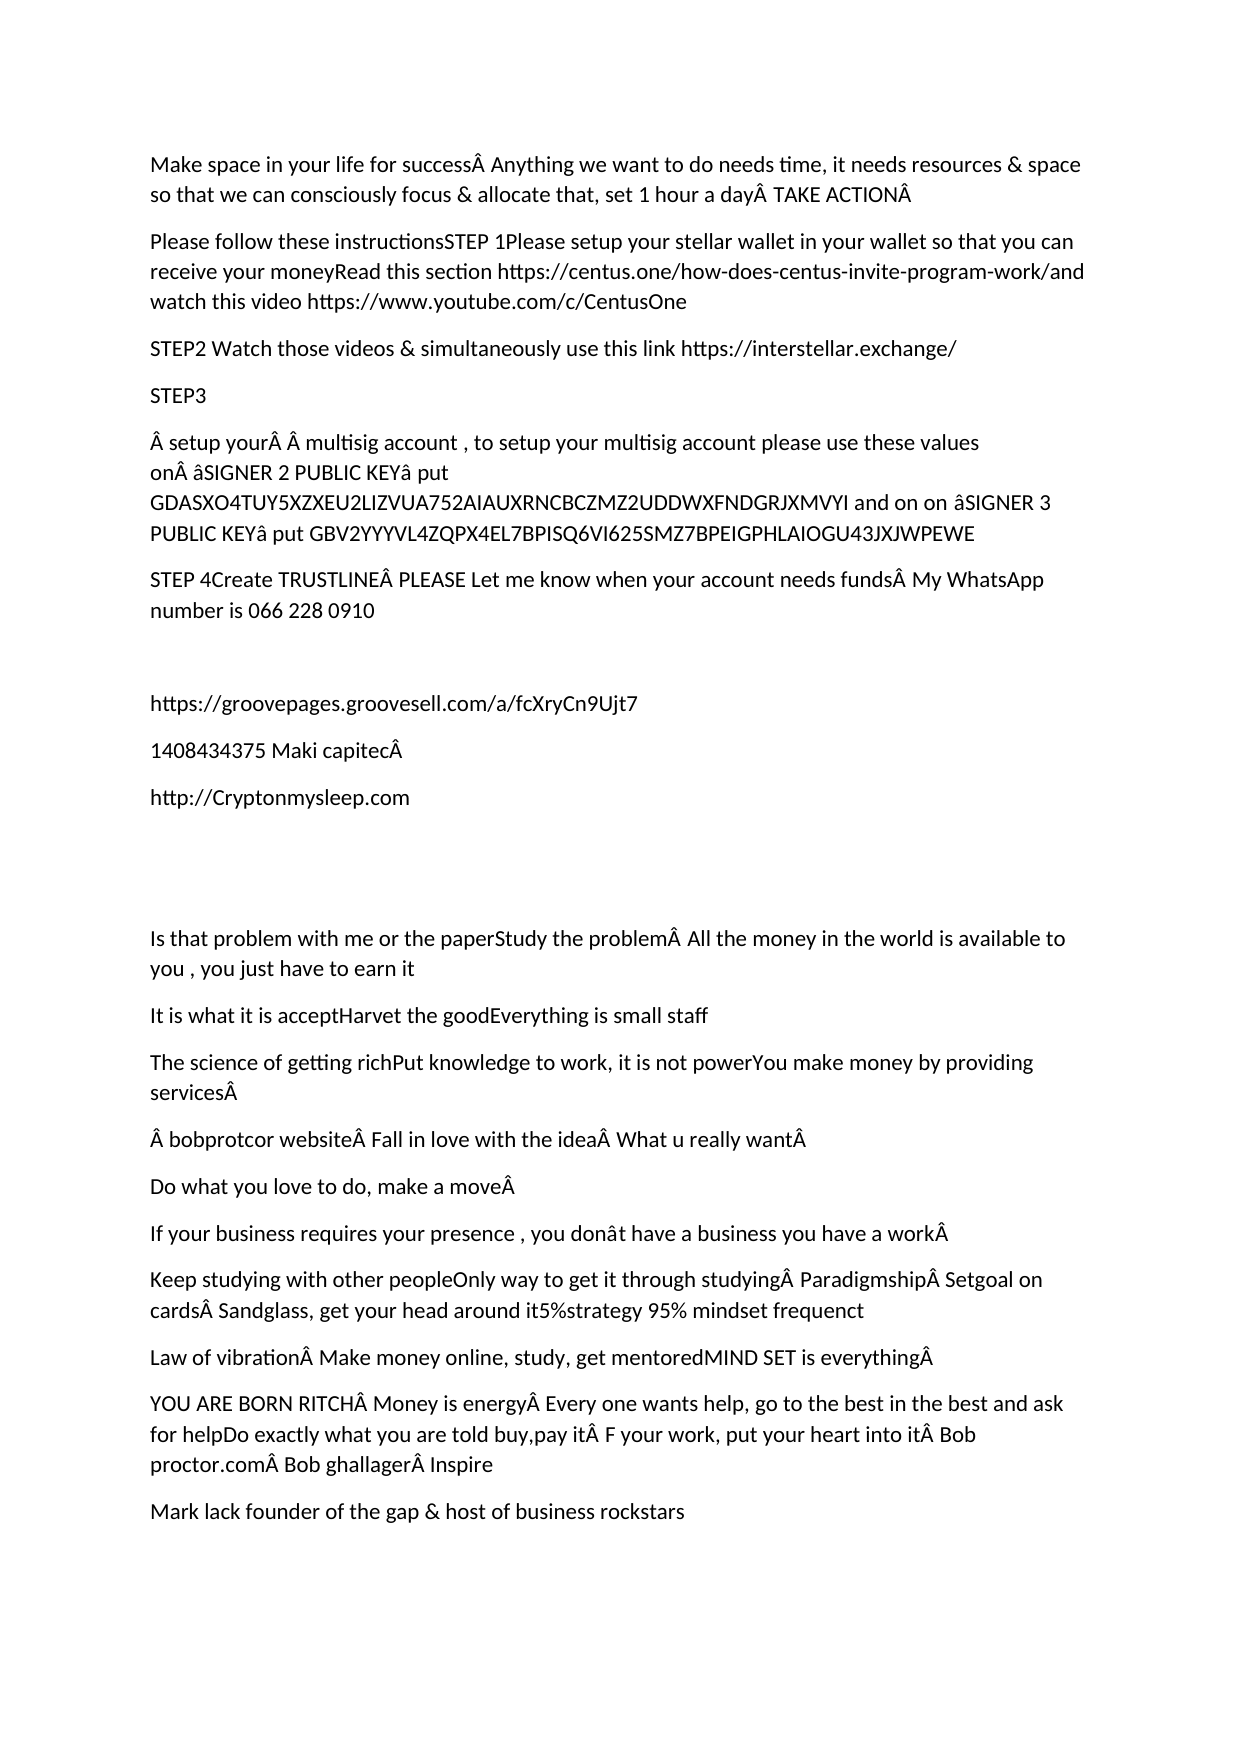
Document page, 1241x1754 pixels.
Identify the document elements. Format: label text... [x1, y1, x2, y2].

text Mark lack founder of the gap & host of business rockstars [150, 1497, 1090, 1525]
text Â bobprotcor websiteÂ Fall in love with the ideaÂ What u really wantÂ [150, 1125, 1090, 1153]
text The science of getting richPut knowledge to work, it is not powerYou make money by providing servicesÂ [150, 1048, 1090, 1106]
text Is that problem with me or the paperStudy the problemÂ All the money in the world is available to you , you just have to earn it [150, 924, 1090, 982]
text It is what it is acceptHarvet the goodEverything is small staff [150, 1001, 1090, 1029]
text STEP3 [150, 381, 1090, 409]
text If your business requires your presence , you donât have a business you have a workÂ [150, 1219, 1090, 1247]
text Law of vibrationÂ Make money online, study, get mentoredMIND SET is everythingÂ [150, 1343, 1090, 1371]
text http://Cryptonmysleep.com [150, 783, 1090, 811]
text https://groovepages.groovesell.com/a/fcXryCn9Ujt7 [150, 689, 1090, 718]
text 1408434375 Maki capitecÂ [150, 736, 1090, 764]
text YOU ARE BORN RITCHÂ Money is energyÂ Every one wants help, go to the best in the best and ask for helpDo exactly what you are told buy,pay itÂ F your work, put your heart into itÂ Bob proctor.comÂ Bob ghallagerÂ Inspire [150, 1389, 1090, 1478]
text Make space in your life for successÂ Anything we want to do needs time, it needs resources & space so that we can consciously focus & allocate that, set 1 hour a dayÂ TAKE ACTIONÂ [150, 150, 1090, 208]
text Please follow these instructionsSTEP 1Please setup your stellar wallet in your wallet so that you can receive your moneyRead this section https://centus.one/how-does-centus-invite-program-work/and watch this video https://www.youtube.com/c/CentusOne [150, 227, 1090, 316]
text STEP 4Create TRUSTLINEÂ PLEASE Let me know when your account needs fundsÂ My WhatsApp number is 066 228 0910 [150, 566, 1090, 624]
text STEP2 Watch those videos & simultaneously use this link https://interstellar.exchange/ [150, 334, 1090, 362]
text Do what you love to do, make a moveÂ [150, 1172, 1090, 1200]
text Â setup yourÂ Â multisig account , to setup your multisig account please use these values onÂ âSIGNER 2 PUBLIC KEYâ put GDASXO4TUY5XZXEU2LIZVUA752AIAUXRNCBCZMZ2UDDWXFNDGRJXMVYI and on on âSIGNER 3 PUBLIC KEYâ put GBV2YYYVL4ZQPX4EL7BPISQ6VI625SMZ7BPEIGPHLAIOGU43JXJWPEWE [150, 428, 1090, 547]
text Keep studying with other peopleOnly way to get it through studyingÂ ParadigmshipÂ Setgoal on cardsÂ Sandglass, get your head around it5%strategy 95% mindset frequenct [150, 1266, 1090, 1324]
